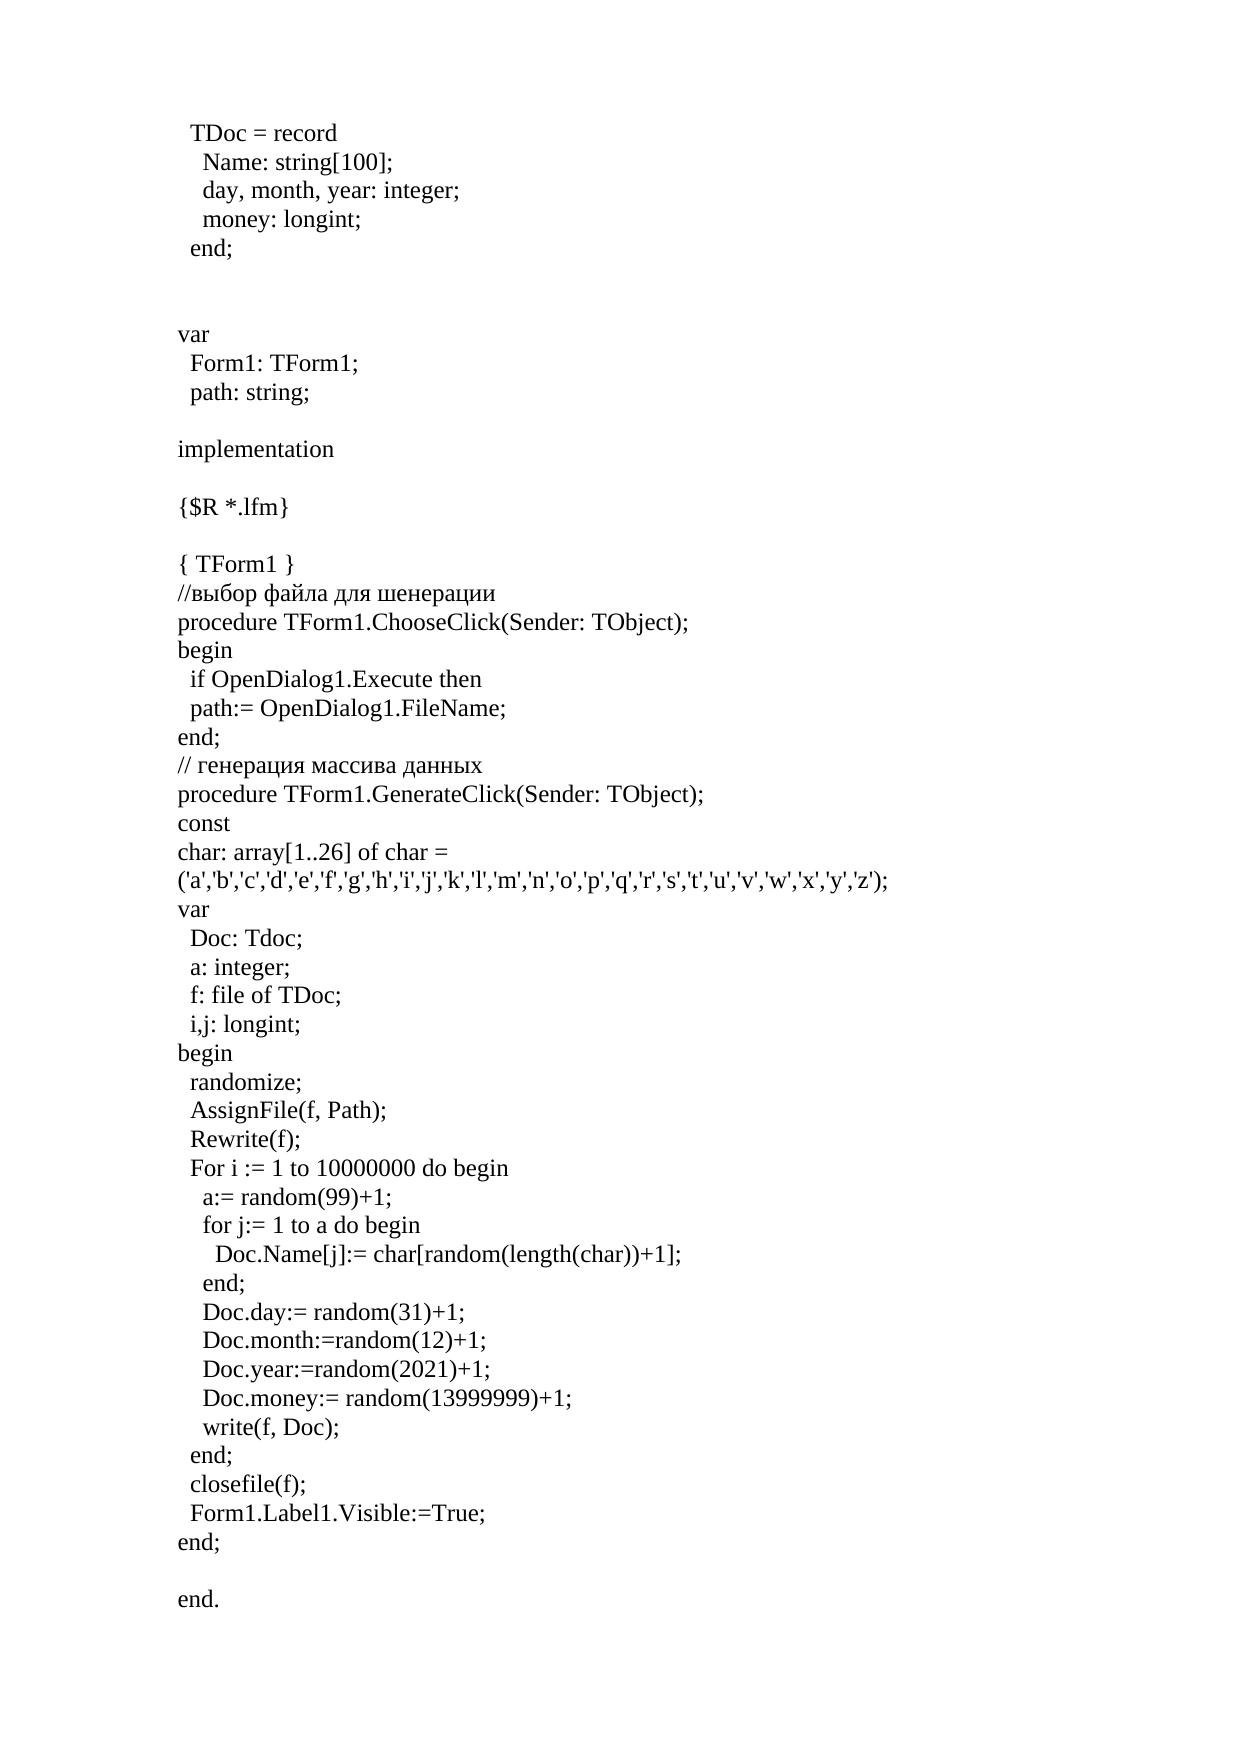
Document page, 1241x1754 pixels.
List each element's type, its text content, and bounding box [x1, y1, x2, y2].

text for j:= 1 to a do begin [177, 1211, 1152, 1239]
text path: string; [177, 377, 1152, 406]
text Form1: TForm1; [177, 348, 1152, 377]
text end; [177, 1441, 1152, 1469]
text char: array[1..26] of char = ('a','b','c','d','e','f','g','h','i','j','k','l','m','n','o','p','q','r','s','t','u','v','w','x','y','z'); [177, 837, 1152, 894]
text money: longint; [177, 204, 1152, 233]
text write(f, Doc); [177, 1412, 1152, 1441]
text Name: string[100]; [177, 147, 1152, 176]
text TDoc = record [177, 118, 1152, 147]
text Doc: Tdoc; [177, 923, 1152, 952]
text end; [177, 1527, 1152, 1556]
text end; [177, 722, 1152, 751]
text //выбор файла для шенерации [177, 578, 1152, 607]
text closefile(f); [177, 1469, 1152, 1498]
text Doc.year:=random(2021)+1; [177, 1354, 1152, 1383]
text path:= OpenDialog1.FileName; [177, 693, 1152, 722]
text Rewrite(f); [177, 1124, 1152, 1153]
text begin [177, 1038, 1152, 1067]
text end; [177, 1268, 1152, 1297]
text if OpenDialog1.Execute then [177, 664, 1152, 693]
text { TForm1 } [177, 549, 1152, 578]
text Doc.Name[j]:= char[random(length(char))+1]; [177, 1239, 1152, 1268]
text begin [177, 636, 1152, 664]
text end; [177, 233, 1152, 262]
text Doc.money:= random(13999999)+1; [177, 1383, 1152, 1412]
text // генерация массива данных [177, 751, 1152, 779]
text implementation [177, 434, 1152, 463]
text const [177, 808, 1152, 837]
text f: file of TDoc; [177, 981, 1152, 1009]
text For i := 1 to 10000000 do begin [177, 1153, 1152, 1182]
text Form1.Label1.Visible:=True; [177, 1498, 1152, 1527]
text var [177, 894, 1152, 923]
text i,j: longint; [177, 1009, 1152, 1038]
text a:= random(99)+1; [177, 1182, 1152, 1211]
text procedure TForm1.ChooseClick(Sender: TObject); [177, 607, 1152, 636]
text day, month, year: integer; [177, 176, 1152, 204]
text Doc.day:= random(31)+1; [177, 1297, 1152, 1326]
text {$R *.lfm} [177, 492, 1152, 521]
text randomize; [177, 1067, 1152, 1096]
text var [177, 319, 1152, 348]
text AssignFile(f, Path); [177, 1096, 1152, 1124]
text a: integer; [177, 952, 1152, 981]
text Doc.month:=random(12)+1; [177, 1326, 1152, 1354]
text end. [177, 1584, 1152, 1613]
text procedure TForm1.GenerateClick(Sender: TObject); [177, 779, 1152, 808]
